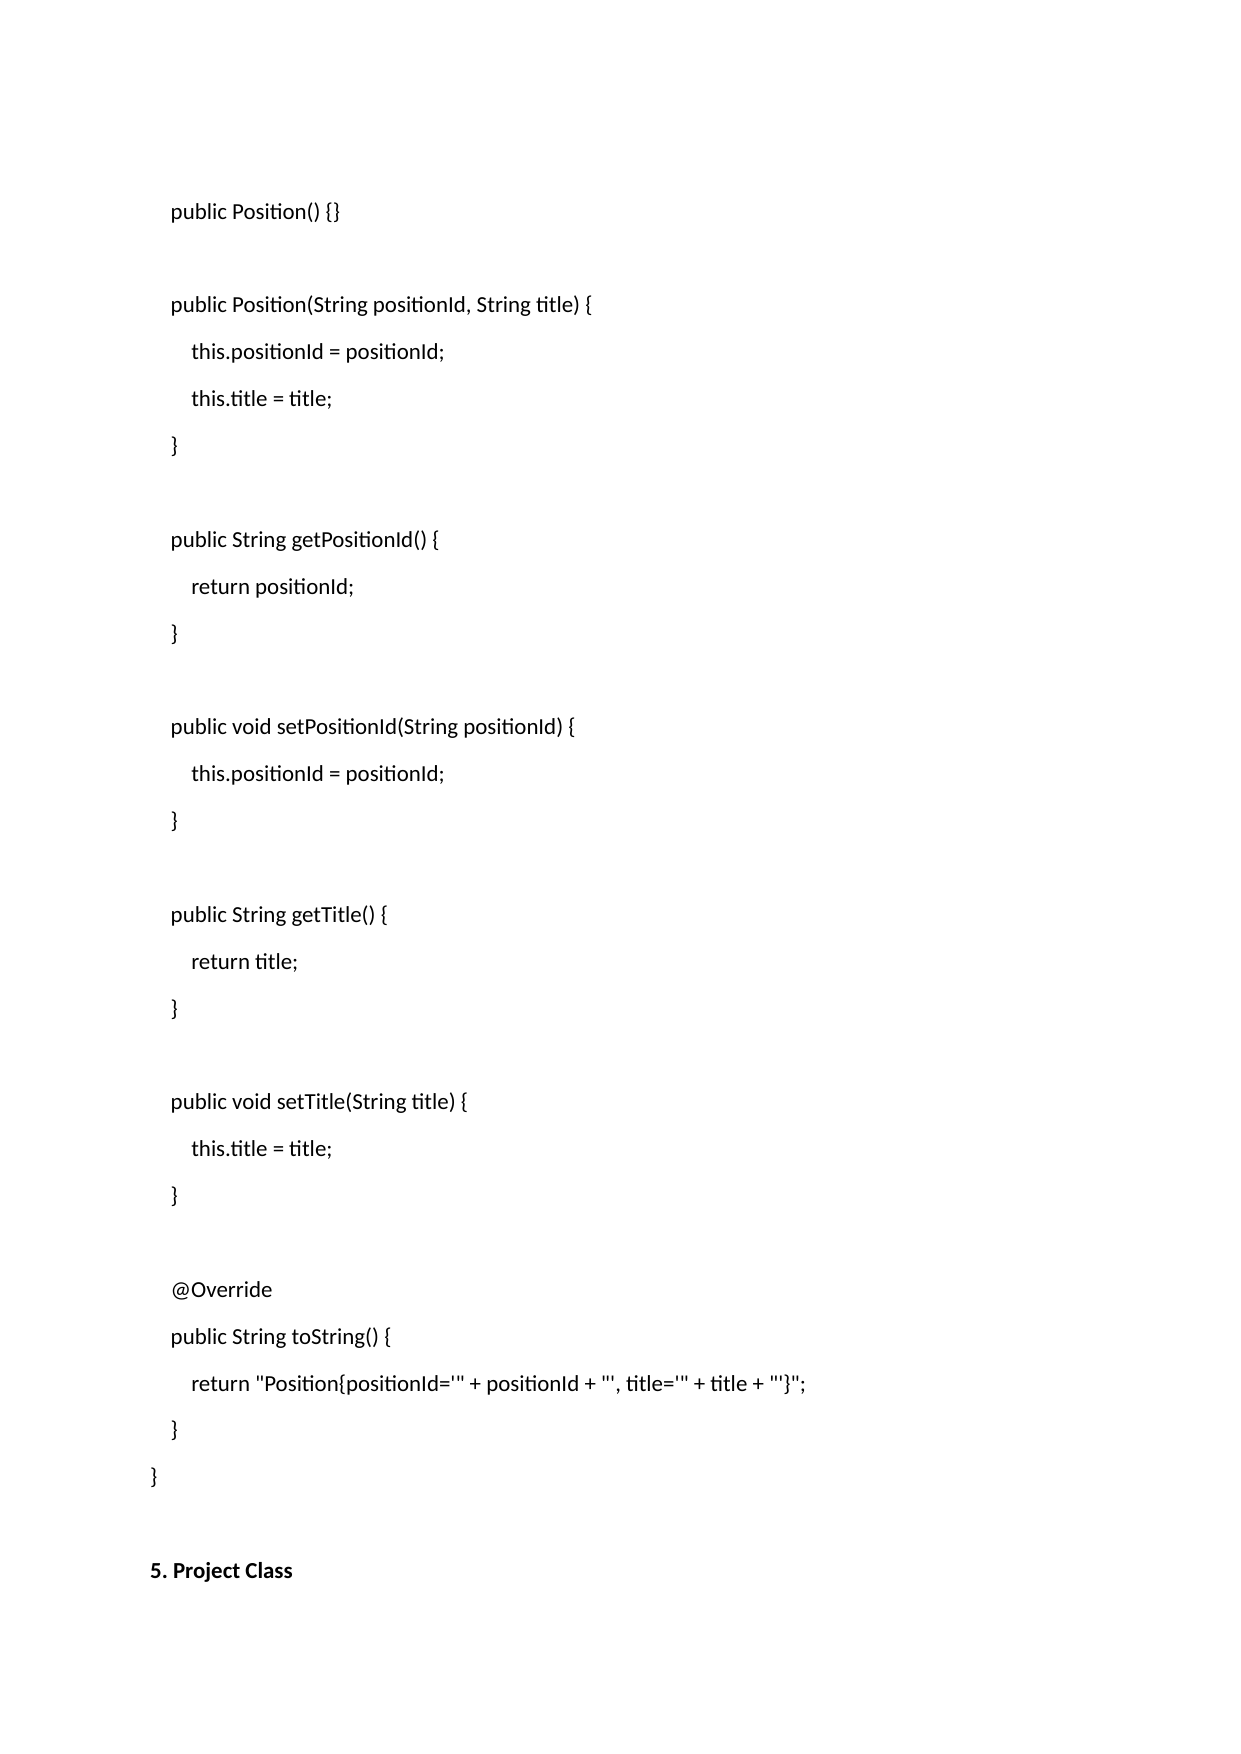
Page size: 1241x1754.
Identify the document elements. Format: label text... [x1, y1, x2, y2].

text return "Position{positionId='" + positionId + "', title='" + title + "'}"; [150, 1369, 1090, 1397]
text return title; [150, 947, 1090, 975]
text @Override [150, 1275, 1090, 1303]
text public String getPositionId() { [150, 525, 1090, 553]
text public void setTitle(String title) { [150, 1087, 1090, 1116]
text public Position() {} [150, 197, 1090, 225]
text 5. Project Class [150, 1556, 1090, 1584]
text } [150, 994, 1090, 1022]
text public Position(String positionId, String title) { [150, 291, 1090, 319]
text public void setPositionId(String positionId) { [150, 712, 1090, 741]
text this.title = title; [150, 384, 1090, 412]
text } [150, 1416, 1090, 1444]
text public String getTitle() { [150, 900, 1090, 928]
text } [150, 806, 1090, 834]
text } [150, 619, 1090, 647]
text return positionId; [150, 572, 1090, 600]
text public String toString() { [150, 1322, 1090, 1350]
text } [150, 431, 1090, 459]
text } [150, 1462, 1090, 1491]
text } [150, 1181, 1090, 1209]
text this.positionId = positionId; [150, 337, 1090, 366]
text this.title = title; [150, 1134, 1090, 1162]
text this.positionId = positionId; [150, 759, 1090, 787]
